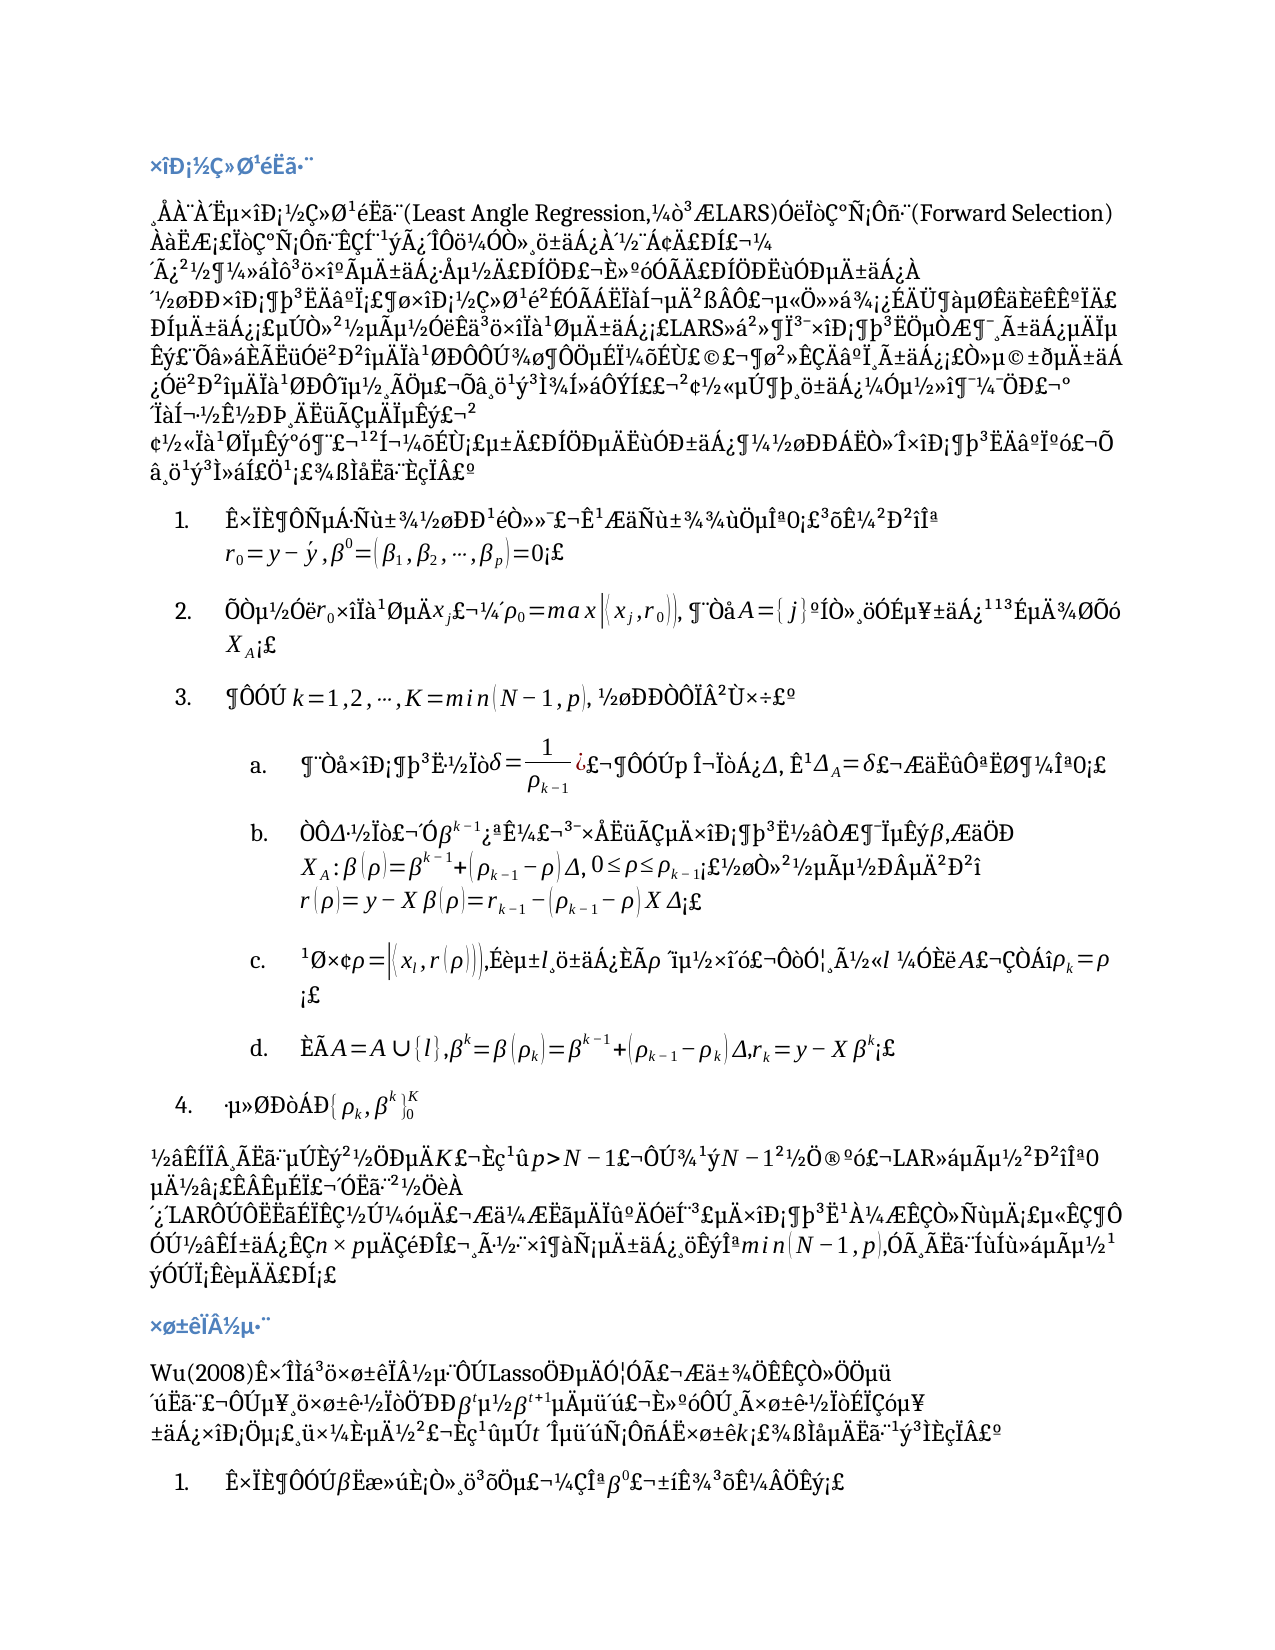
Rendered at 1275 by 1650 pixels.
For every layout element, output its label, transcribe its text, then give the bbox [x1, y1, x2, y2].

text ¸ÅÀ¨À´Ëµ×îÐ¡½Ç»Ø¹éËã·¨(Least Angle Regression,¼ò³ÆLARS)ÓëÏòÇ°Ñ¡Ôñ·¨(Forward Selection) ÀàËÆ¡£ÏòÇ°Ñ¡Ôñ·¨ÊÇÍ¨¹ýÃ¿´ÎÔö¼ÓÒ»¸ö±äÁ¿À´½¨Á¢Ä£ÐÍ£¬¼´Ã¿²½¶¼»áÌô³ö×îºÃµÄ±äÁ¿·Åµ½Ä£ÐÍÖÐ£¬È»ºóÓÃÄ£ÐÍÖÐËùÓÐµÄ±äÁ¿À´½øÐÐ×îÐ¡¶þ³ËÄâºÏ¡£¶ø×îÐ¡½Ç»Ø¹é²ÉÓÃÁËÏàÍ¬µÄ²ßÂÔ£¬µ«Ö»»á¾¡¿ÉÄÜ¶àµØÊäÈëÊÊºÏÄ£ÐÍµÄ±äÁ¿¡£µÚÒ»²½µÃµ½ÓëÊä³ö×îÏà¹ØµÄ±äÁ¿¡£LARS»á²»¶Ï³¯×îÐ¡¶þ³ËÖµÒÆ¶¯¸Ã±äÁ¿µÄÏµÊý£¨Õâ»áÈÃËüÓë²Ð²îµÄÏà¹ØÐÔÔÚ¾ø¶ÔÖµÉÏ¼õÉÙ£©£¬¶ø²»ÊÇÄâºÏ¸Ã±äÁ¿¡£Ò»µ©±ðµÄ±äÁ¿Óë²Ð²îµÄÏà¹ØÐÔ´ïµ½¸ÃÖµ£¬Õâ¸ö¹ý³Ì¾Í»áÔÝÍ££¬²¢½«µÚ¶þ¸ö±äÁ¿¼Óµ½»î¶¯¼¯ÖÐ£¬°´ÏàÍ¬·½Ê½ÐÞ¸ÄËüÃÇµÄÏµÊý£¬²¢½«Ïà¹ØÏµÊý°ó¶¨£¬¹²Í¬¼õÉÙ¡£µ±Ä£ÐÍÖÐµÄËùÓÐ±äÁ¿¶¼½øÐÐÁËÒ»´Î×îÐ¡¶þ³ËÄâºÏºó£¬Õâ¸ö¹ý³Ì»áÍ£Ö¹¡£¾ßÌåËã·¨ÈçÏÂ£º [150, 199, 1125, 487]
list ÈÃ,,¡£ [250, 1031, 1125, 1067]
text ½âÊÍÏÂ¸ÃËã·¨µÚÈý²½ÖÐµÄ£¬Èç¹û£¬ÔÚ¾¹ý²½Ö®ºó£¬LAR»áµÃµ½²Ð²îÎª0 µÄ½â¡£ÊÂÊµÉÏ£¬´ÓËã·¨²½ÖèÀ´¿´LARÔÚÔËËãÉÏÊÇ½Ú¼óµÄ£¬Æä¼ÆËãµÄÏûºÄÓëÍ¨³£µÄ×îÐ¡¶þ³Ë¹À¼ÆÊÇÒ»ÑùµÄ¡£µ«ÊÇ¶ÔÓÚ½âÊÍ±äÁ¿ÊÇµÄÇéÐÎ£¬¸Ã·½·¨×î¶àÑ¡µÄ±äÁ¿¸öÊýÎª,ÓÃ¸ÃËã·¨ÍùÍù»áµÃµ½¹ýÓÚÏ¡ÊèµÄÄ£ÐÍ¡£ [150, 1144, 1125, 1289]
list Ê×ÏÈ¶ÔÑµÁ·Ñù±¾½øÐÐ¹éÒ»»¯£¬Ê¹ÆäÑù±¾¾ùÖµÎª0¡£³õÊ¼²Ð²îÎª¡£ [175, 506, 1125, 571]
list Ê×ÏÈ¶ÔÓÚËæ»úÈ¡Ò»¸ö³õÖµ£¬¼ÇÎª£¬±íÊ¾³õÊ¼ÂÖÊý¡£ [175, 1467, 1125, 1498]
list ¶ÔÓÚ , ½øÐÐÒÔÏÂ²Ù×÷£º [175, 682, 1125, 713]
text Wu(2008)Ê×´ÎÌá³ö×ø±êÏÂ½µ·¨ÔÚLassoÖÐµÄÓ¦ÓÃ£¬Æä±¾ÖÊÊÇÒ»ÖÖµü´úËã·¨£¬ÔÚµ¥¸ö×ø±ê·½ÏòÖ´ÐÐµ½µÄµü´ú£¬È»ºóÔÚ¸Ã×ø±ê·½ÏòÉÏÇóµ¥±äÁ¿×îÐ¡Öµ¡£¸ü×¼È·µÄ½²£¬Èç¹ûµÚ ´Îµü´úÑ¡ÔñÁË×ø±ê¡£¾ßÌåµÄËã·¨¹ý³ÌÈçÏÂ£º [150, 1359, 1125, 1448]
list ¶¨Òå×îÐ¡¶þ³Ë·½Ïò£¬¶ÔÓÚp Î¬ÏòÁ¿, Ê¹£¬ÆäËûÔªËØ¶¼Îª0¡£ [250, 734, 1125, 797]
list ÒÔ·½Ïò£¬´Ó¿ªÊ¼£¬³¯×ÅËüÃÇµÄ×îÐ¡¶þ³Ë½âÒÆ¶¯ÏµÊý,ÆäÖÐ, ¡£½øÒ»²½µÃµ½ÐÂµÄ²Ð²î¡£ [250, 817, 1125, 920]
subtitle ×îÐ¡½Ç»Ø¹éËã·¨ [150, 150, 1125, 181]
subtitle ×ø±êÏÂ½µ·¨ [150, 1310, 1125, 1341]
list ÕÒµ½Óë×îÏà¹ØµÄ£¬¼´, ¶¨ÒåºÍÒ»¸öÓÉµ¥±äÁ¿¹¹³ÉµÄ¾ØÕó¡£ [175, 592, 1125, 662]
list ¹Ø×¢,Éèµ±¸ö±äÁ¿ÈÃ ´ïµ½×î´ó£¬ÔòÓ¦¸Ã½« ¼ÓÈë£¬ÇÒÁî¡£ [250, 941, 1125, 1010]
list ·µ»ØÐòÁÐ [175, 1088, 1125, 1123]
